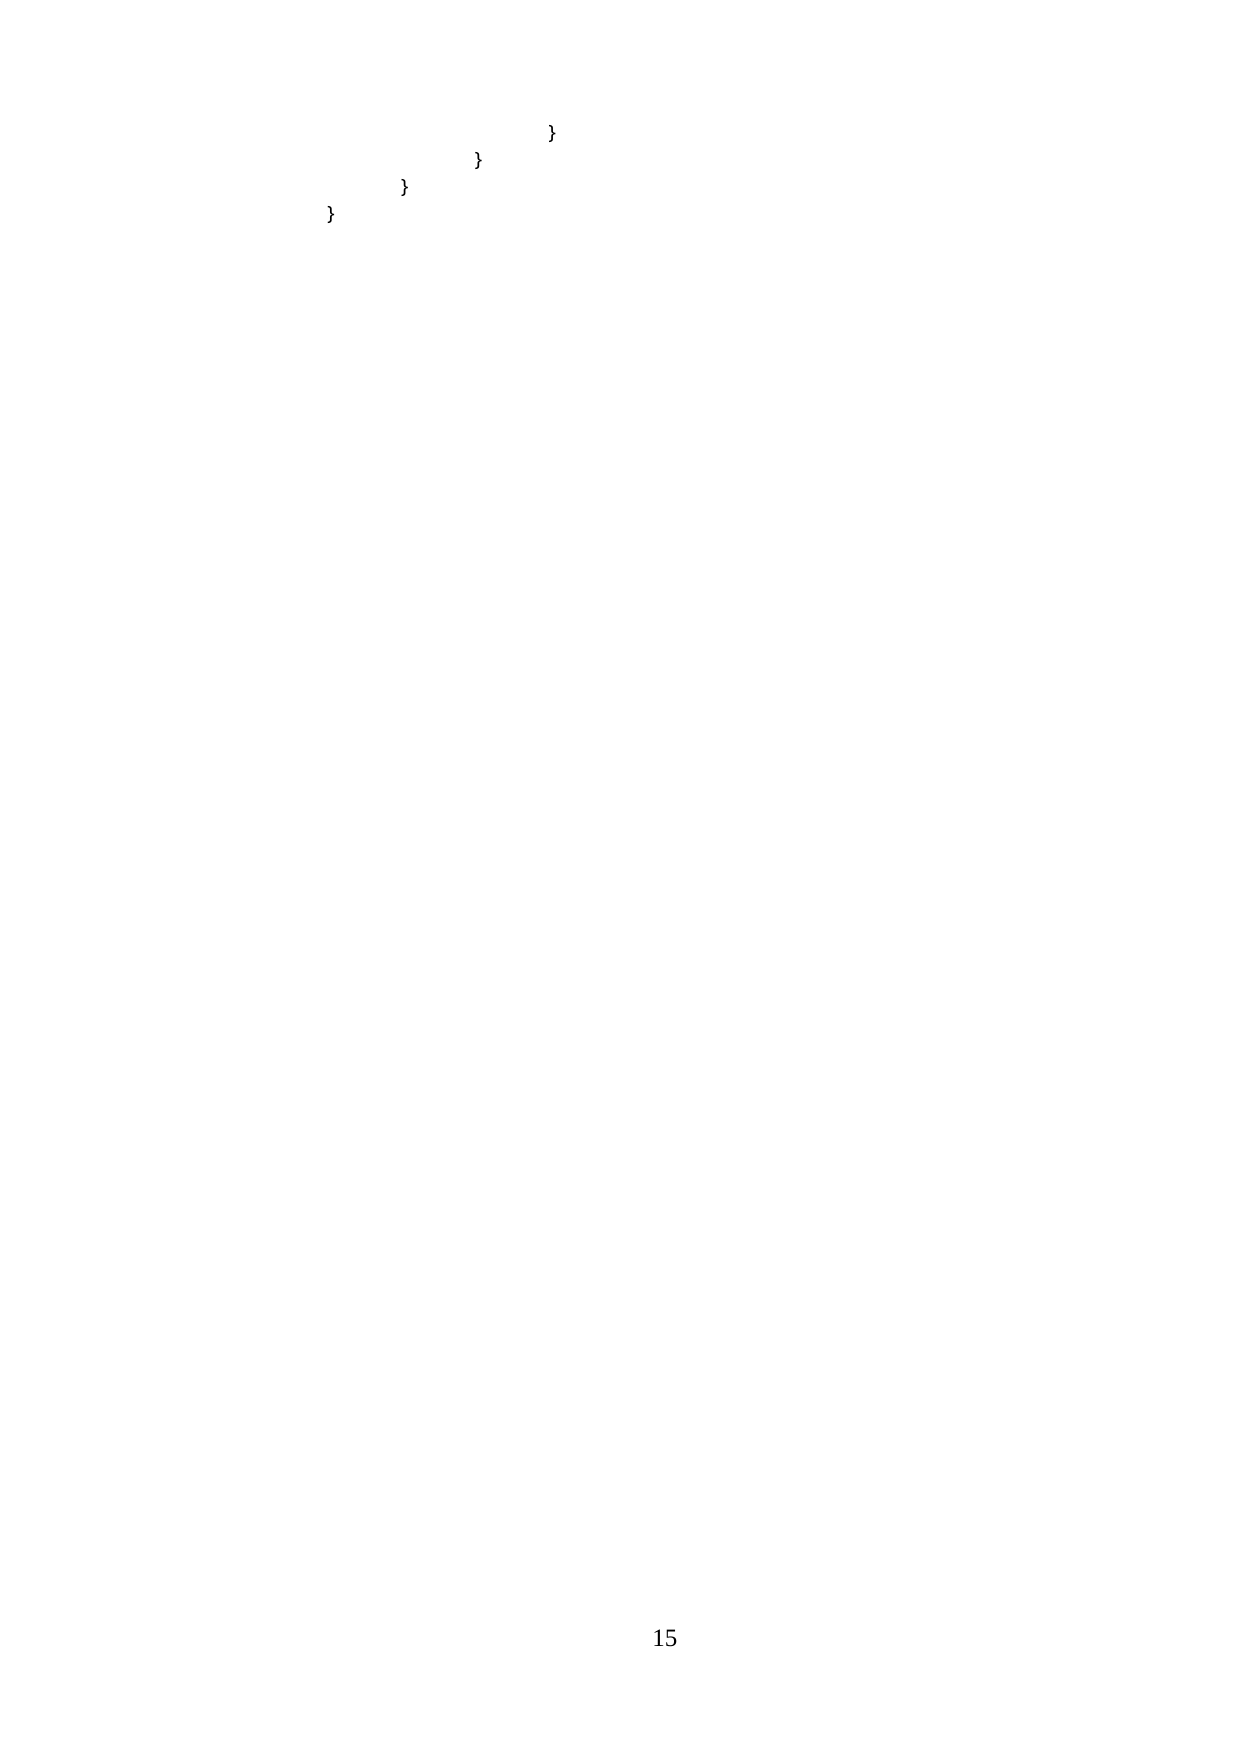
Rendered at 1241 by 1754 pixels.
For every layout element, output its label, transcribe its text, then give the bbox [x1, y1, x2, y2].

text } [177, 172, 1152, 199]
text } [177, 118, 1152, 145]
text } [177, 199, 1152, 226]
text } [177, 145, 1152, 172]
